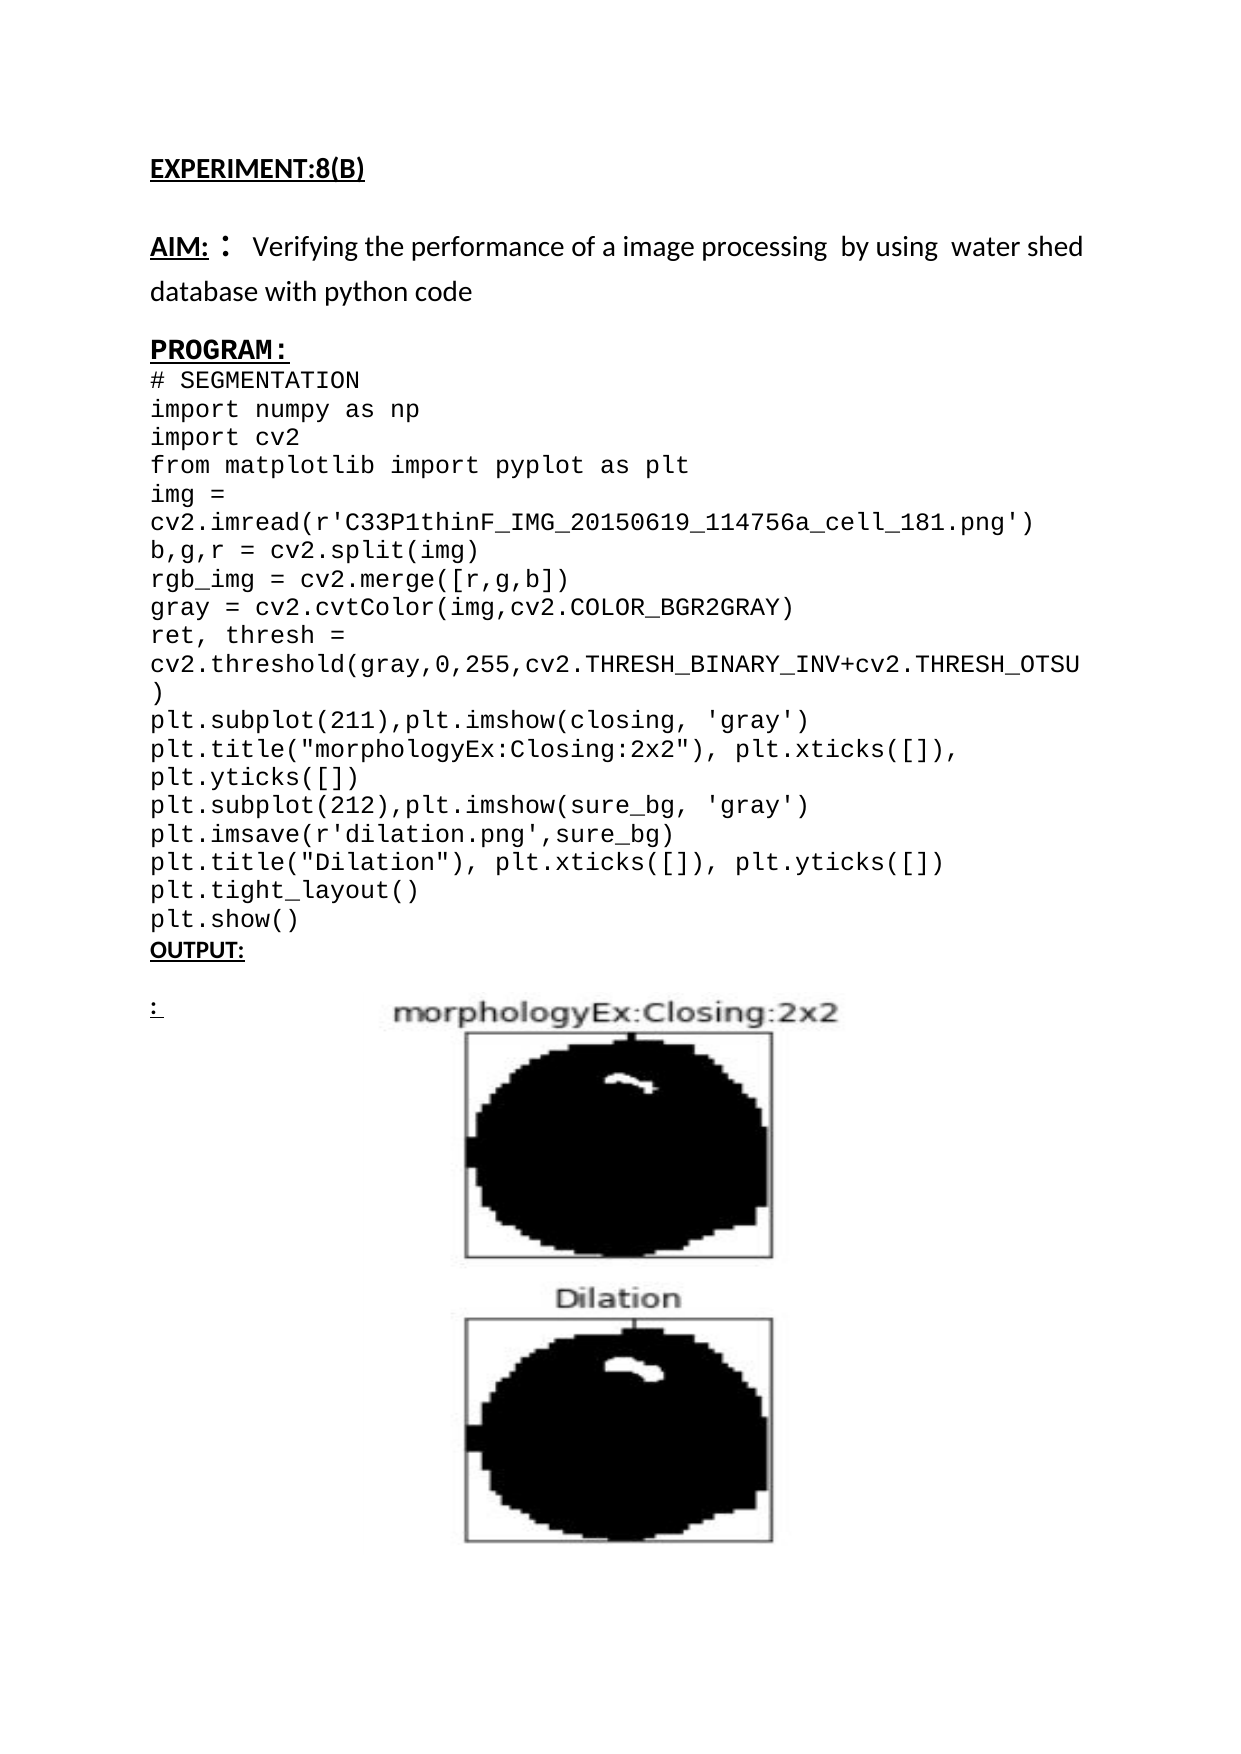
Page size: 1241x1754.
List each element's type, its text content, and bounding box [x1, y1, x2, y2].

text plt.subplot(212),plt.imshow(sure_bg, 'gray') [150, 793, 1090, 821]
text b,g,r = cv2.split(img) [150, 538, 1090, 566]
text import cv2 [150, 424, 1090, 453]
text : [150, 990, 1090, 1021]
text OUTPUT: [150, 934, 1090, 965]
text EXPERIMENT:8(B) [150, 150, 1090, 186]
text # SEGMENTATION [150, 368, 1090, 396]
text plt.subplot(211),plt.imshow(closing, 'gray') [150, 708, 1090, 736]
text PROGRAM: [150, 335, 1090, 368]
text plt.tight_layout() [150, 878, 1090, 906]
picture [362, 1021, 890, 1555]
text rgb_img = cv2.merge([r,g,b]) [150, 566, 1090, 594]
text gray = cv2.cvtColor(img,cv2.COLOR_BGR2GRAY) [150, 594, 1090, 623]
text import numpy as np [150, 396, 1090, 424]
text img = cv2.imread(r'C33P1thinF_IMG_20150619_114756a_cell_181.png') [150, 481, 1090, 538]
text plt.imsave(r'dilation.png',sure_bg) [150, 821, 1090, 849]
text plt.title("morphologyEx:Closing:2x2"), plt.xticks([]), plt.yticks([]) [150, 736, 1090, 793]
text from matplotlib import pyplot as plt [150, 453, 1090, 481]
text ret, thresh = cv2.threshold(gray,0,255,cv2.THRESH_BINARY_INV+cv2.THRESH_OTSU) [150, 623, 1090, 708]
text plt.show() [150, 906, 1090, 934]
text plt.title("Dilation"), plt.xticks([]), plt.yticks([]) [150, 849, 1090, 878]
text AIM: : Verifying the performance of a image processing by using water shed database with python code [150, 212, 1090, 309]
